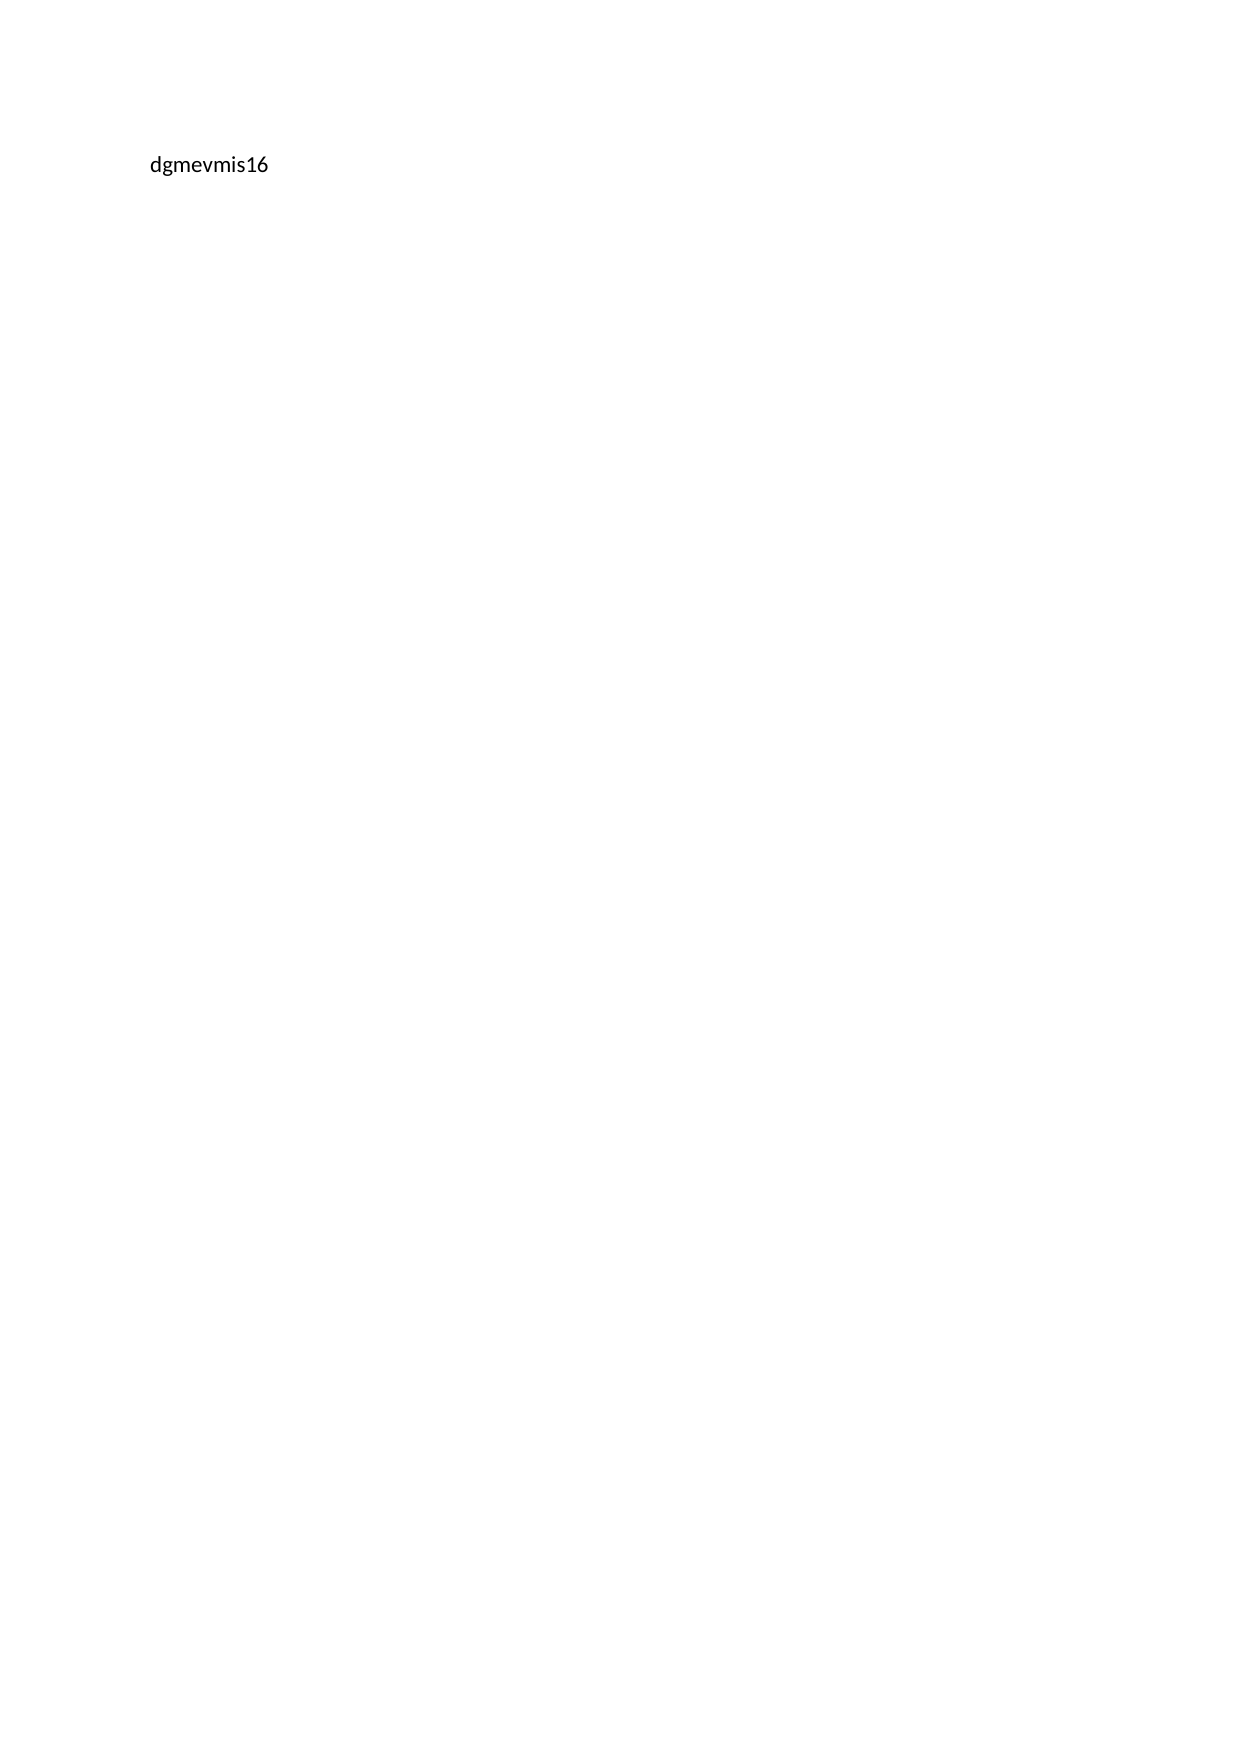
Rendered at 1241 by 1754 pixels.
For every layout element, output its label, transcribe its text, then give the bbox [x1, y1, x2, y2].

text dgmevmis16 [150, 150, 1090, 178]
